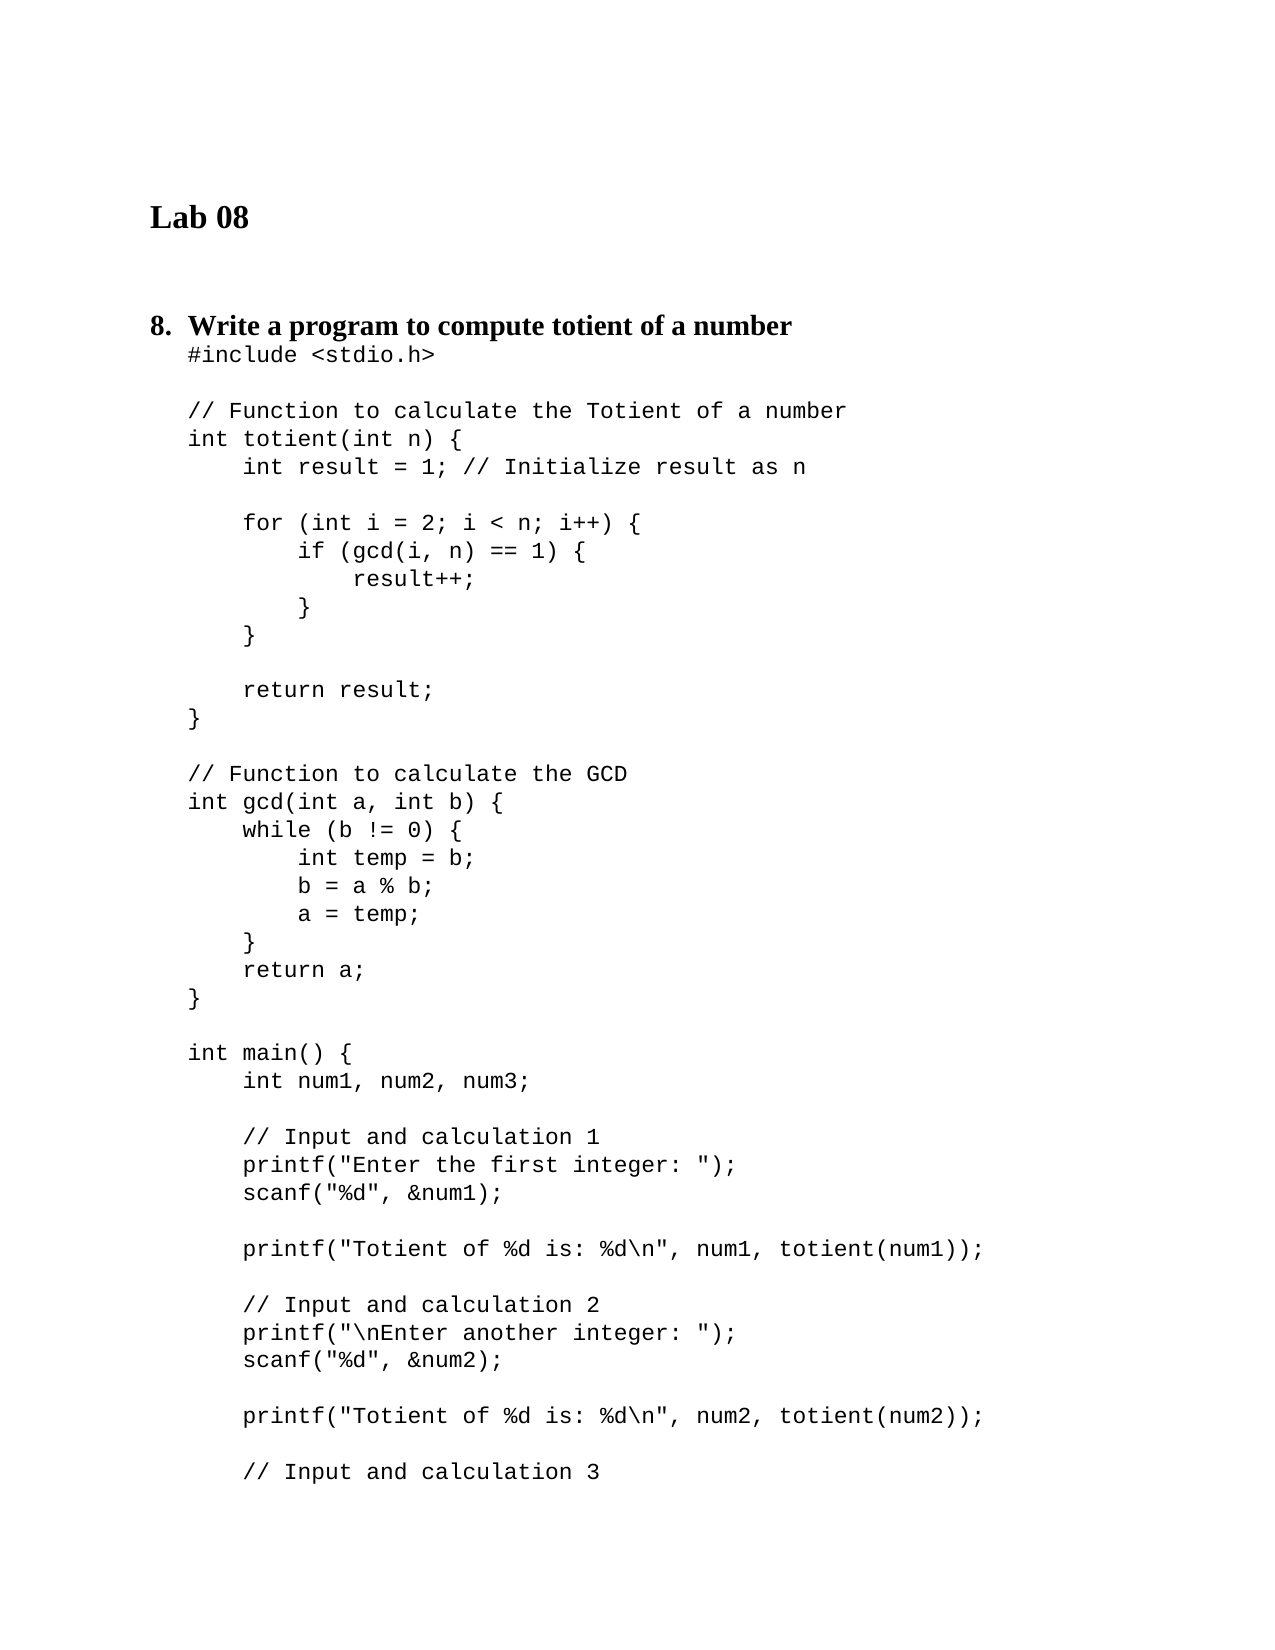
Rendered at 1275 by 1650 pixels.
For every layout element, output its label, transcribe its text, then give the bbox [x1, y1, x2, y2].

list int num1, num2, num3; [187, 1070, 1125, 1096]
list } [187, 930, 1125, 956]
text Lab 08 [150, 197, 1125, 235]
list while (b != 0) { [187, 818, 1125, 844]
list if (gcd(i, n) == 1) { [187, 539, 1125, 565]
list } [187, 623, 1125, 649]
list int result = 1; // Initialize result as n [187, 456, 1125, 481]
list // Function to calculate the Totient of a number [187, 400, 1125, 426]
list // Input and calculation 3 [187, 1461, 1125, 1486]
list printf("\nEnter another integer: "); [187, 1321, 1125, 1347]
list printf("Totient of %d is: %d\n", num1, totient(num1)); [187, 1237, 1125, 1263]
list #include <stdio.h> [187, 344, 1125, 370]
list a = temp; [187, 902, 1125, 928]
list } [187, 707, 1125, 733]
list printf("Totient of %d is: %d\n", num2, totient(num2)); [187, 1405, 1125, 1431]
list int main() { [187, 1042, 1125, 1068]
list return result; [187, 679, 1125, 705]
list } [187, 595, 1125, 621]
list } [187, 986, 1125, 1012]
list b = a % b; [187, 874, 1125, 900]
list result++; [187, 567, 1125, 593]
list // Input and calculation 2 [187, 1293, 1125, 1319]
list // Function to calculate the GCD [187, 763, 1125, 788]
list int gcd(int a, int b) { [187, 791, 1125, 816]
list for (int i = 2; i < n; i++) { [187, 511, 1125, 537]
list printf("Enter the first integer: "); [187, 1153, 1125, 1179]
list int totient(int n) { [187, 428, 1125, 453]
list scanf("%d", &num1); [187, 1181, 1125, 1207]
list scanf("%d", &num2); [187, 1349, 1125, 1375]
list Write a program to compute totient of a number [150, 308, 1125, 341]
list // Input and calculation 1 [187, 1126, 1125, 1151]
list return a; [187, 958, 1125, 984]
list int temp = b; [187, 846, 1125, 872]
